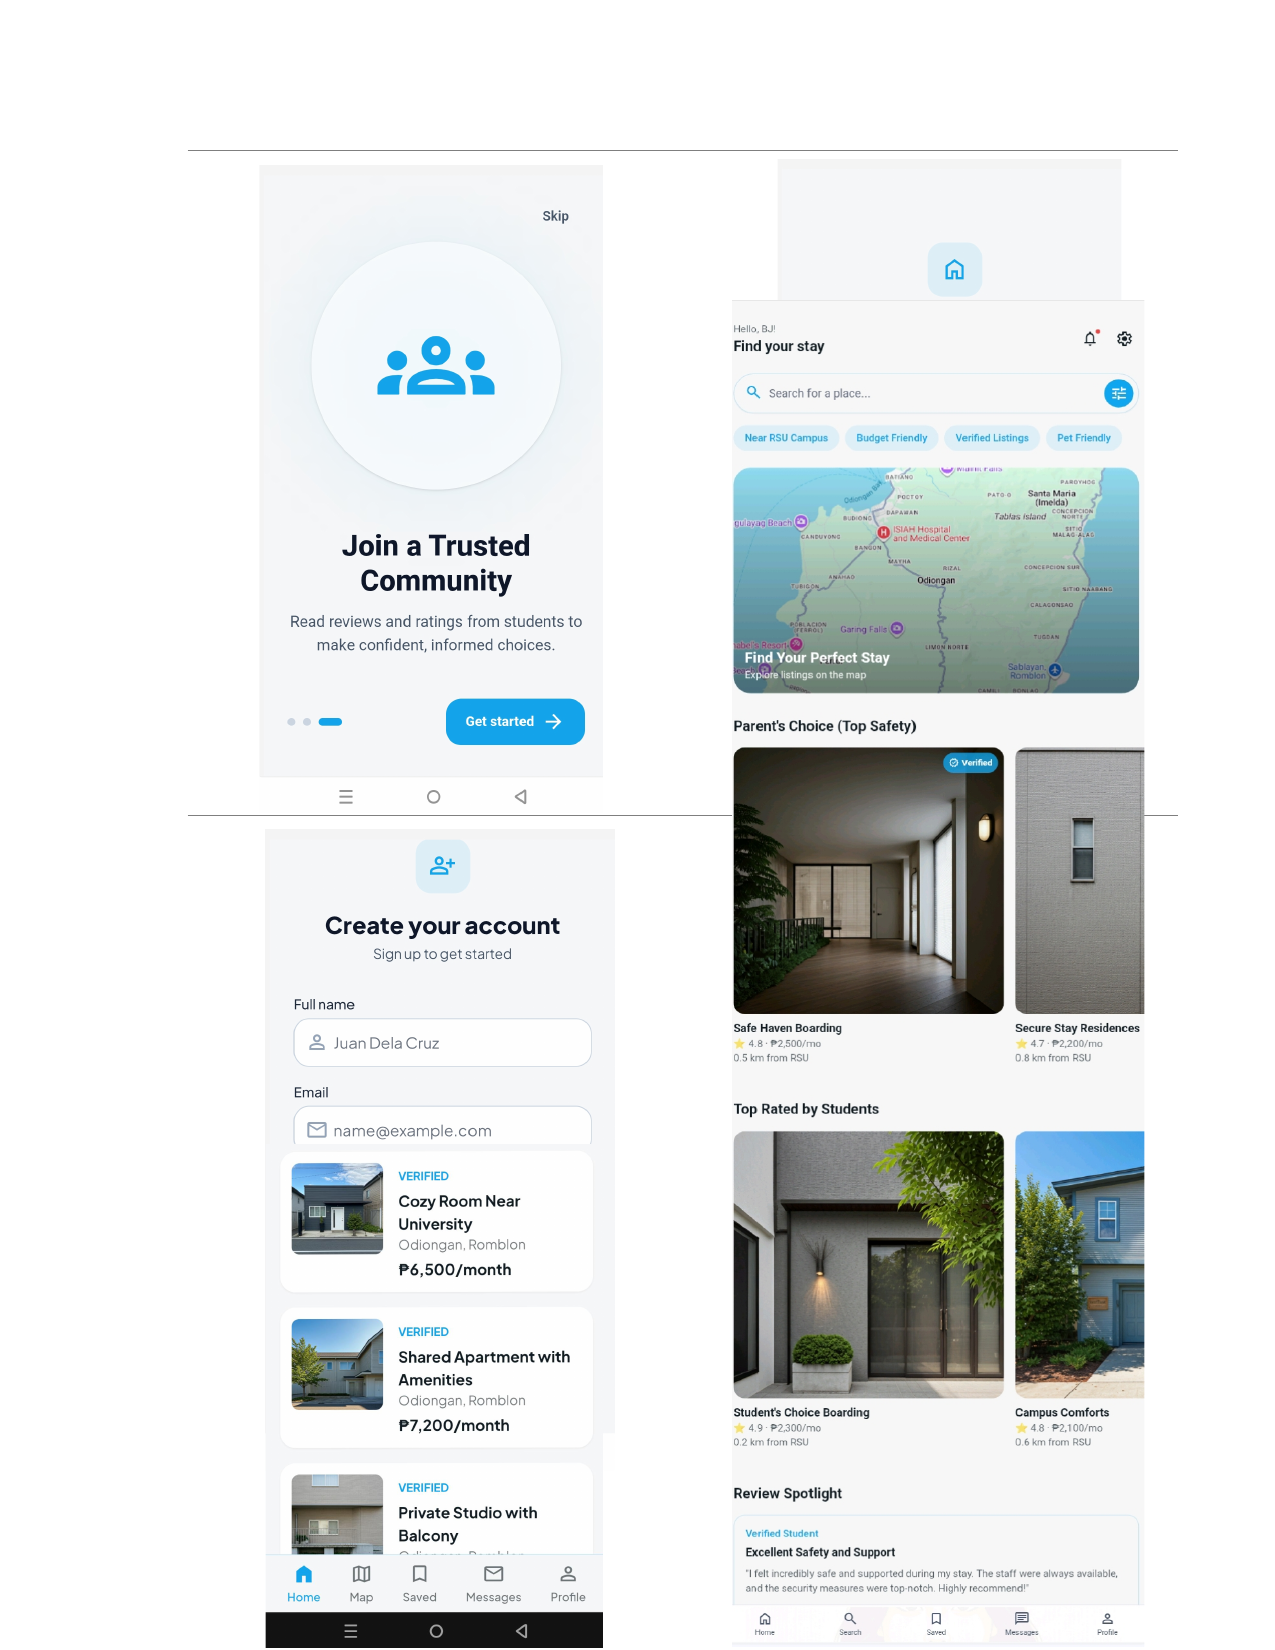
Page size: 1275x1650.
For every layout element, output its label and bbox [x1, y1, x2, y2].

table_cell [683, 151, 1177, 815]
picture [259, 165, 603, 812]
picture [732, 159, 1144, 1645]
table_cell [188, 151, 682, 815]
picture [265, 829, 615, 1648]
